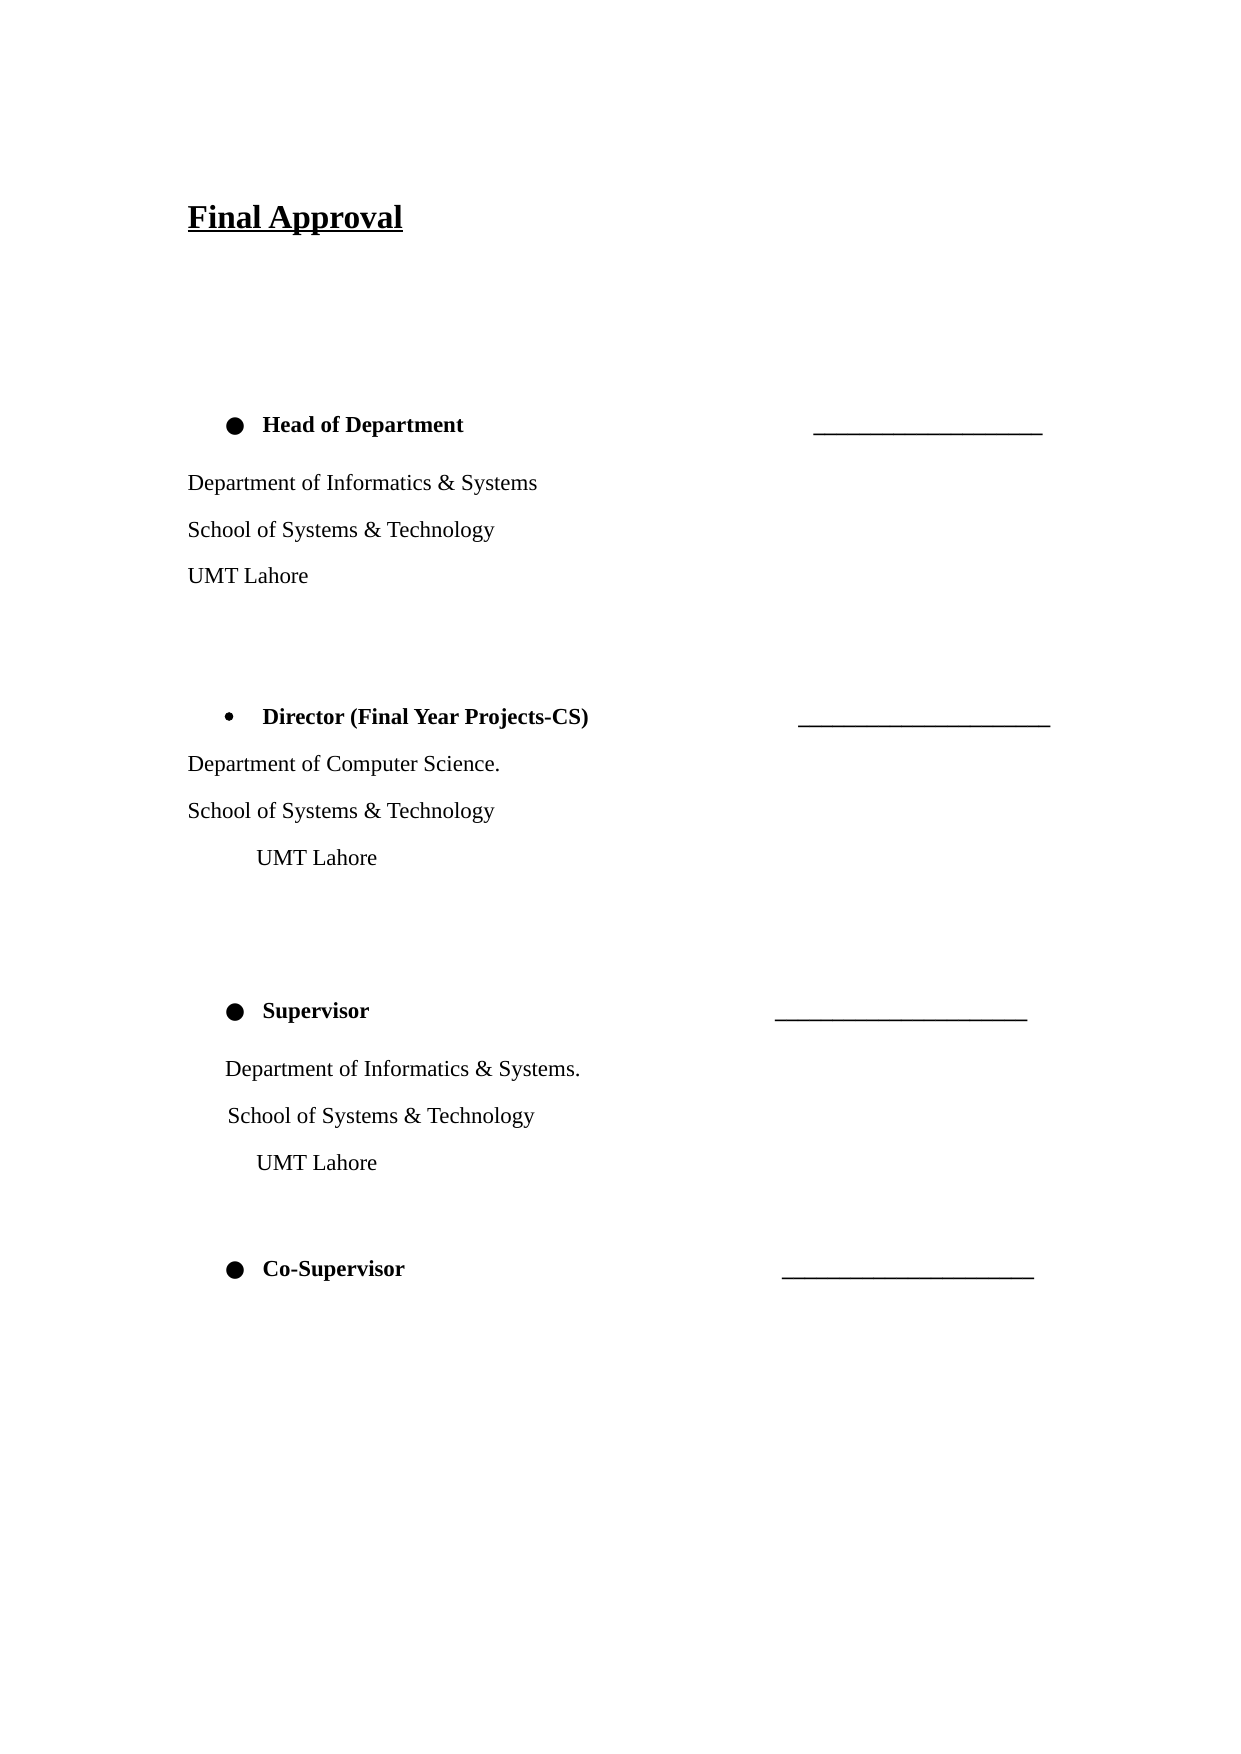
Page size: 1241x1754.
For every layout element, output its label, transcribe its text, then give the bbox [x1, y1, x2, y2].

text Department of Informatics & Systems. [225, 1055, 1053, 1081]
text Final Approval [187, 197, 1053, 235]
text UMT Lahore [187, 563, 1053, 589]
list Supervisor ______________________ [225, 984, 1053, 1031]
text School of Systems & Technology [187, 1102, 1053, 1128]
text Department of Informatics & Systems [187, 469, 1053, 495]
list Head of Department ____________________ [225, 398, 1053, 445]
list Co-Supervisor ______________________ [225, 1243, 1053, 1289]
text School of Systems & Technology [187, 516, 1053, 542]
text UMT Lahore [187, 1149, 1053, 1175]
text School of Systems & Technology [187, 797, 1053, 823]
text UMT Lahore [187, 844, 1053, 870]
text Department of Computer Science. [187, 750, 1053, 776]
list Director (Final Year Projects-CS) ______________________ [225, 703, 1053, 729]
